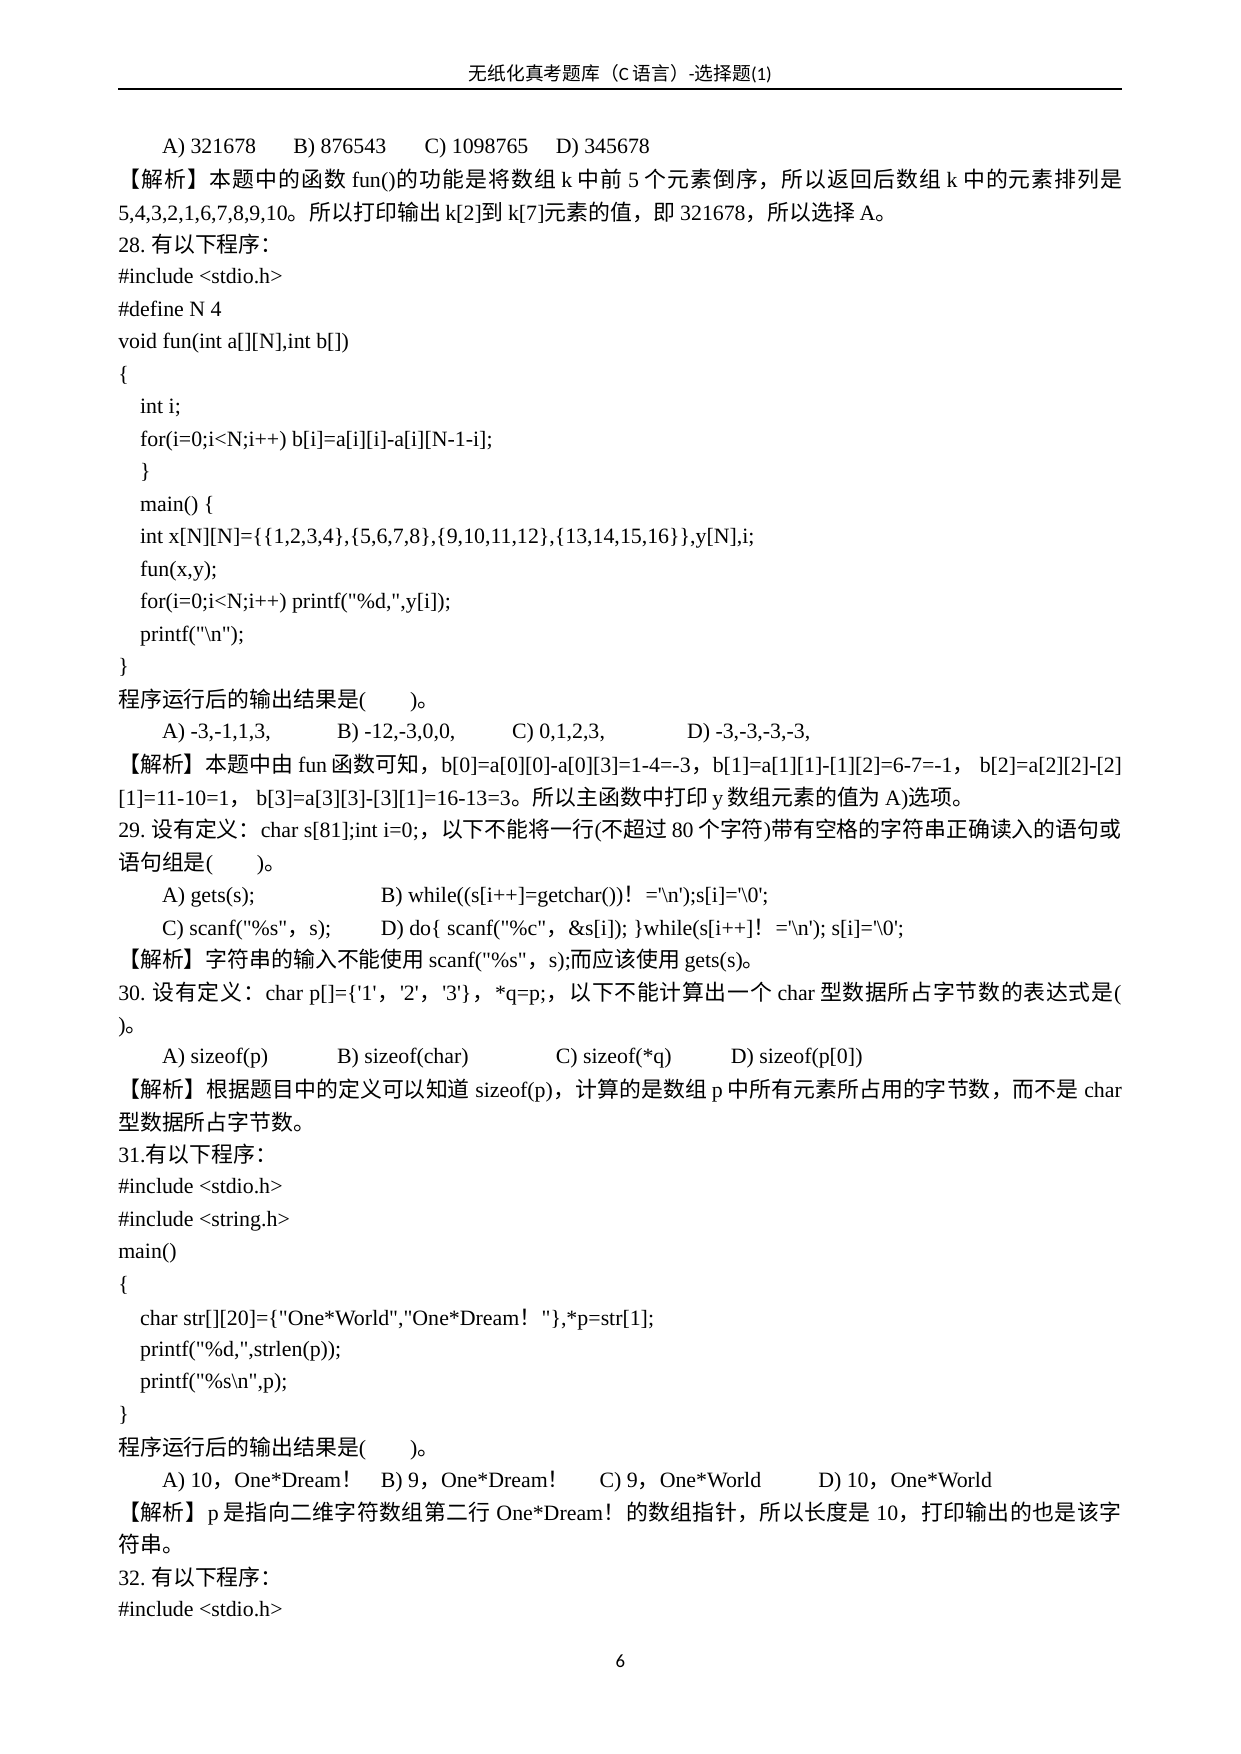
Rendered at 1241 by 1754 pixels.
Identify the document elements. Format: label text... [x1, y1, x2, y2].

text 30. 设有定义：char p[]={'1'，'2'，'3'}，*q=p;，以下不能计算出一个char型数据所占字节数的表达式是( )。 [118, 974, 1122, 1039]
text 程序运行后的输出结果是( )。 [118, 682, 1122, 714]
text #include <stdio.h> [118, 1592, 1122, 1624]
text #include <stdio.h> [118, 1169, 1122, 1202]
text 程序运行后的输出结果是( )。 [118, 1429, 1122, 1462]
text void fun(int a[][N],int b[]) [118, 324, 1122, 357]
text 【解析】p是指向二维字符数组第二行One*Dream！的数组指针，所以长度是10，打印输出的也是该字符串。 [118, 1494, 1122, 1559]
text 31.有以下程序： [118, 1137, 1122, 1169]
text main() [118, 1234, 1122, 1267]
text 29. 设有定义：char s[81];int i=0;，以下不能将一行(不超过80个字符)带有空格的字符串正确读入的语句或语句组是( )。 [118, 812, 1122, 877]
text 【解析】根据题目中的定义可以知道sizeof(p)，计算的是数组p中所有元素所占用的字节数，而不是char型数据所占字节数。 [118, 1072, 1122, 1137]
text 【解析】字符串的输入不能使用scanf("%s"，s);而应该使用gets(s)。 [118, 942, 1122, 974]
text printf("%s\n",p); [140, 1364, 1122, 1397]
text #include <string.h> [118, 1202, 1122, 1234]
text { [118, 357, 1122, 389]
text A) sizeof(p) B) sizeof(char) C) sizeof(*q) D) sizeof(p[0]) [118, 1039, 1122, 1072]
text 28. 有以下程序： [118, 227, 1122, 259]
text 【解析】本题中的函数fun()的功能是将数组k中前5个元素倒序，所以返回后数组k中的元素排列是5,4,3,2,1,6,7,8,9,10。所以打印输出k[2]到k[7]元素的值，即321678，所以选择A。 [118, 162, 1122, 227]
text for(i=0;i<N;i++) printf("%d,",y[i]); [140, 584, 1122, 617]
text A) -3,-1,1,3, B) -12,-3,0,0, C) 0,1,2,3, D) -3,-3,-3,-3, [118, 714, 1122, 747]
text main() { [140, 487, 1122, 519]
text A) 10，One*Dream！ B) 9，One*Dream！ C) 9，One*World D) 10，One*World [118, 1462, 1122, 1494]
text printf("\n"); [140, 617, 1122, 649]
text C) scanf("%s"，s); D) do{ scanf("%c"，&s[i]); }while(s[i++]！='\n'); s[i]='\0'; [162, 909, 1122, 942]
text A) gets(s); B) while((s[i++]=getchar())！='\n');s[i]='\0'; [162, 877, 1122, 909]
text #include <stdio.h> [118, 259, 1122, 292]
text int i; [140, 389, 1122, 422]
text } [118, 649, 1122, 682]
text A) 321678 B) 876543 C) 1098765 D) 345678 [118, 129, 1122, 162]
text char str[][20]={"One*World","One*Dream！"},*p=str[1]; [140, 1299, 1122, 1332]
text int x[N][N]={{1,2,3,4},{5,6,7,8},{9,10,11,12},{13,14,15,16}},y[N],i; [140, 519, 1122, 552]
text } [140, 454, 1122, 487]
text } [118, 1397, 1122, 1429]
text printf("%d,",strlen(p)); [140, 1332, 1122, 1364]
text fun(x,y); [140, 552, 1122, 584]
text 【解析】本题中由fun函数可知，b[0]=a[0][0]-a[0][3]=1-4=-3，b[1]=a[1][1]-[1][2]=6-7=-1， b[2]=a[2][2]-[2][1]=11-10=1， b[3]=a[3][3]-[3][1]=16-13=3。所以主函数中打印y数组元素的值为A)选项。 [118, 747, 1122, 812]
text #define N 4 [118, 292, 1122, 324]
text 32. 有以下程序： [118, 1559, 1122, 1592]
text for(i=0;i<N;i++) b[i]=a[i][i]-a[i][N-1-i]; [140, 422, 1122, 454]
text { [118, 1267, 1122, 1299]
